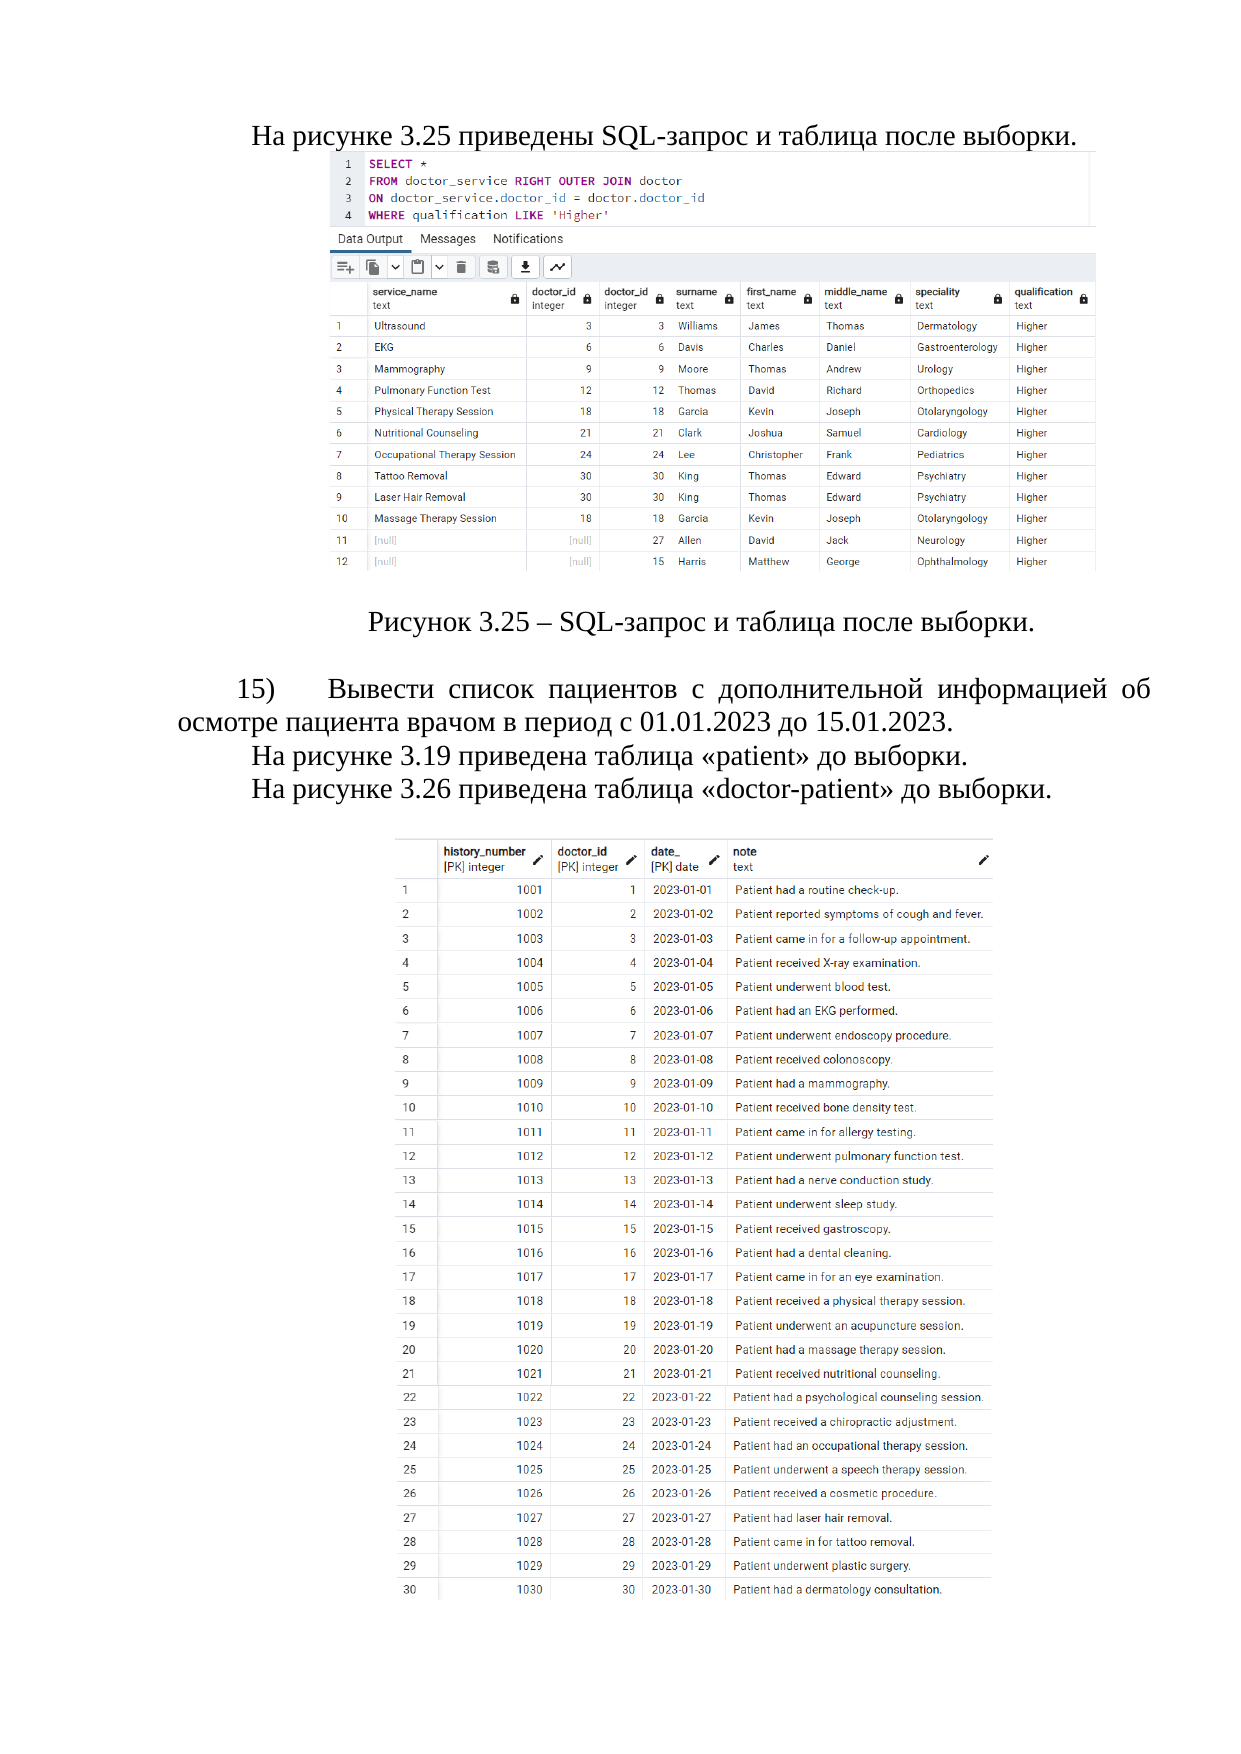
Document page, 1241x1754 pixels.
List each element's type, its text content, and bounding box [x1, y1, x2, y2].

text На рисунке 3.25 приведены SQL-запрос и таблица после выборки. [177, 118, 1152, 152]
text На рисунке 3.19 приведена таблица «patient» до выборки. [177, 738, 1152, 772]
picture [329, 151, 1096, 571]
text На рисунке 3.26 приведена таблица «doctor-patient» до выборки. [177, 772, 1152, 805]
picture [395, 838, 993, 1600]
text Рисунок 3.25 – SQL-запрос и таблица после выборки. [251, 604, 1152, 637]
list Вывести список пациентов с дополнительной информацией об осмотре пациента врачом в период с 01.01.2023 до 15.01.2023. [177, 671, 1152, 738]
